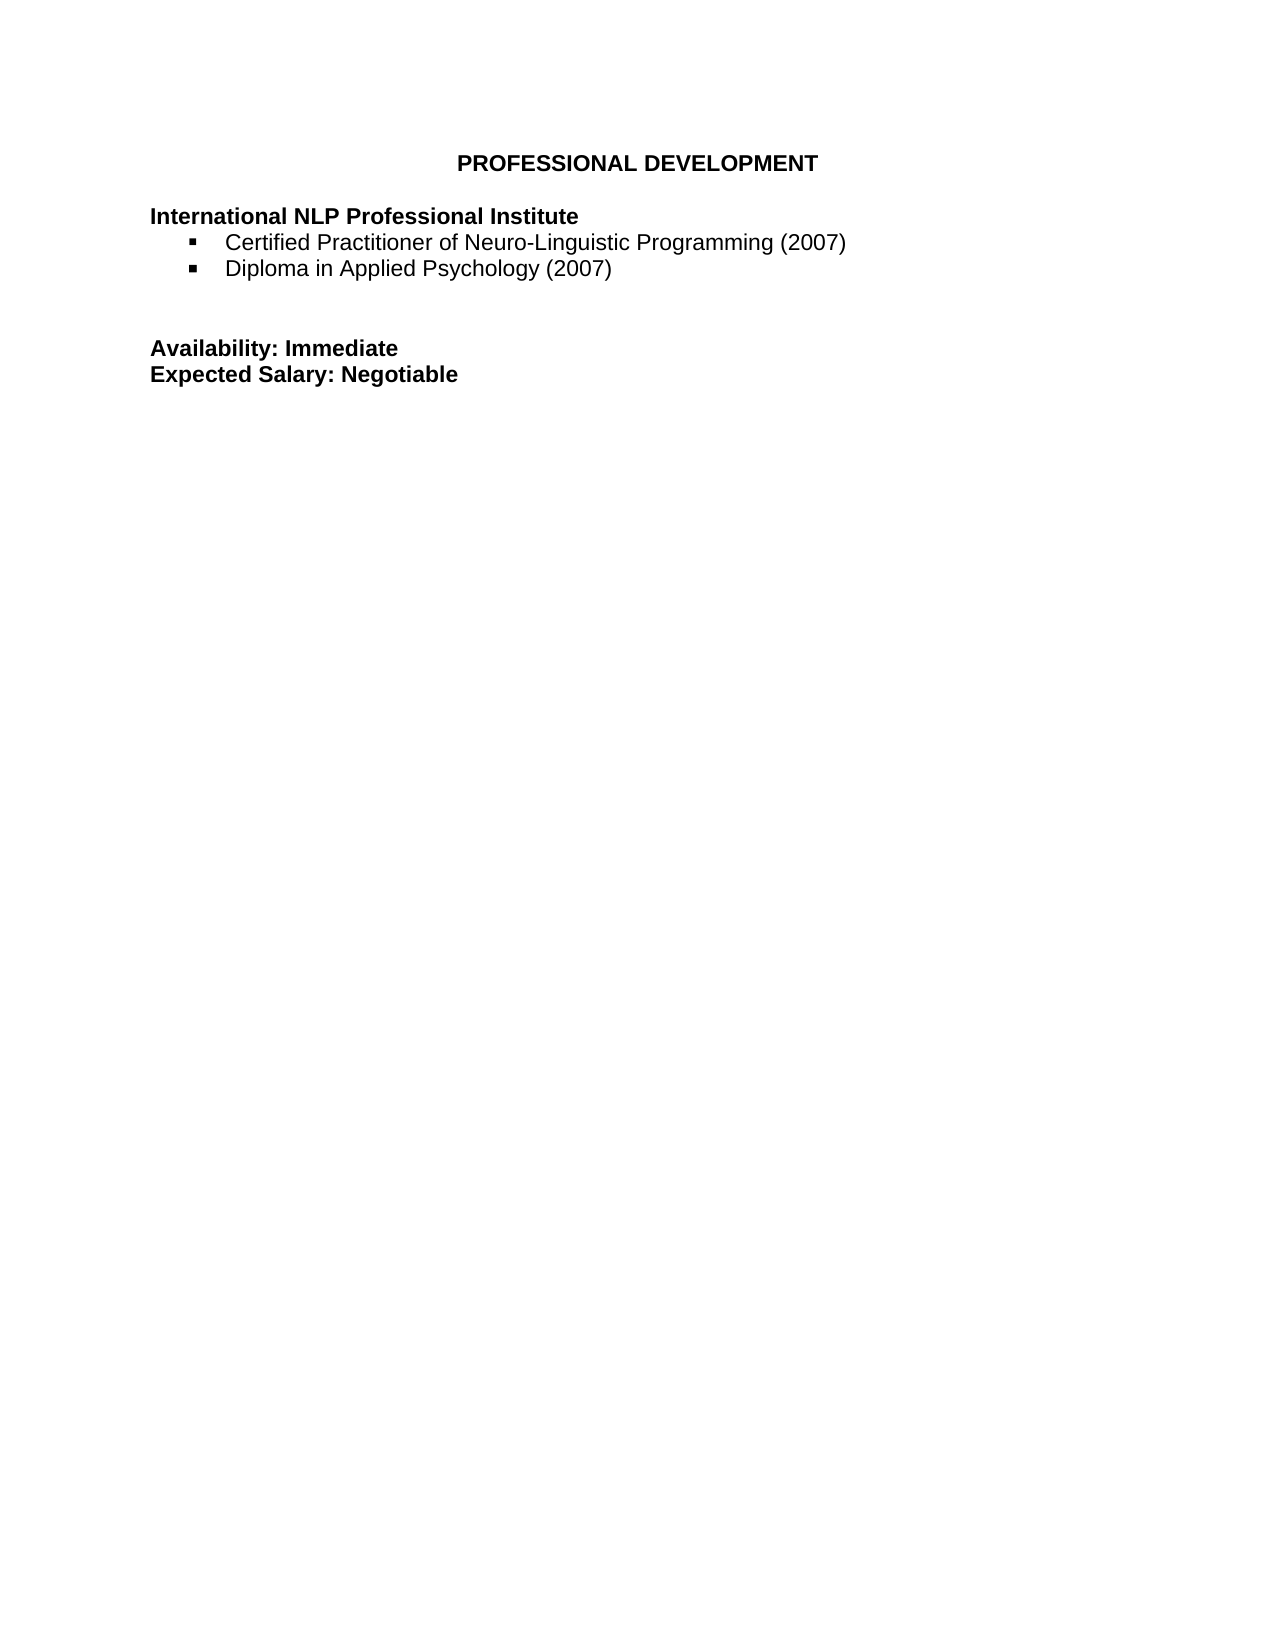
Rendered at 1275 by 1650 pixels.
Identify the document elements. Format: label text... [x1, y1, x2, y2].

list Certified Practitioner of Neuro-Linguistic Programming (2007) [187, 229, 1125, 255]
text Availability: Immediate [150, 334, 1125, 361]
text PROFESSIONAL DEVELOPMENT [150, 150, 1125, 176]
text International NLP Professional Institute [150, 203, 1125, 229]
text Expected Salary: Negotiable [150, 361, 1125, 387]
list Diploma in Applied Psychology (2007) [187, 255, 1125, 282]
